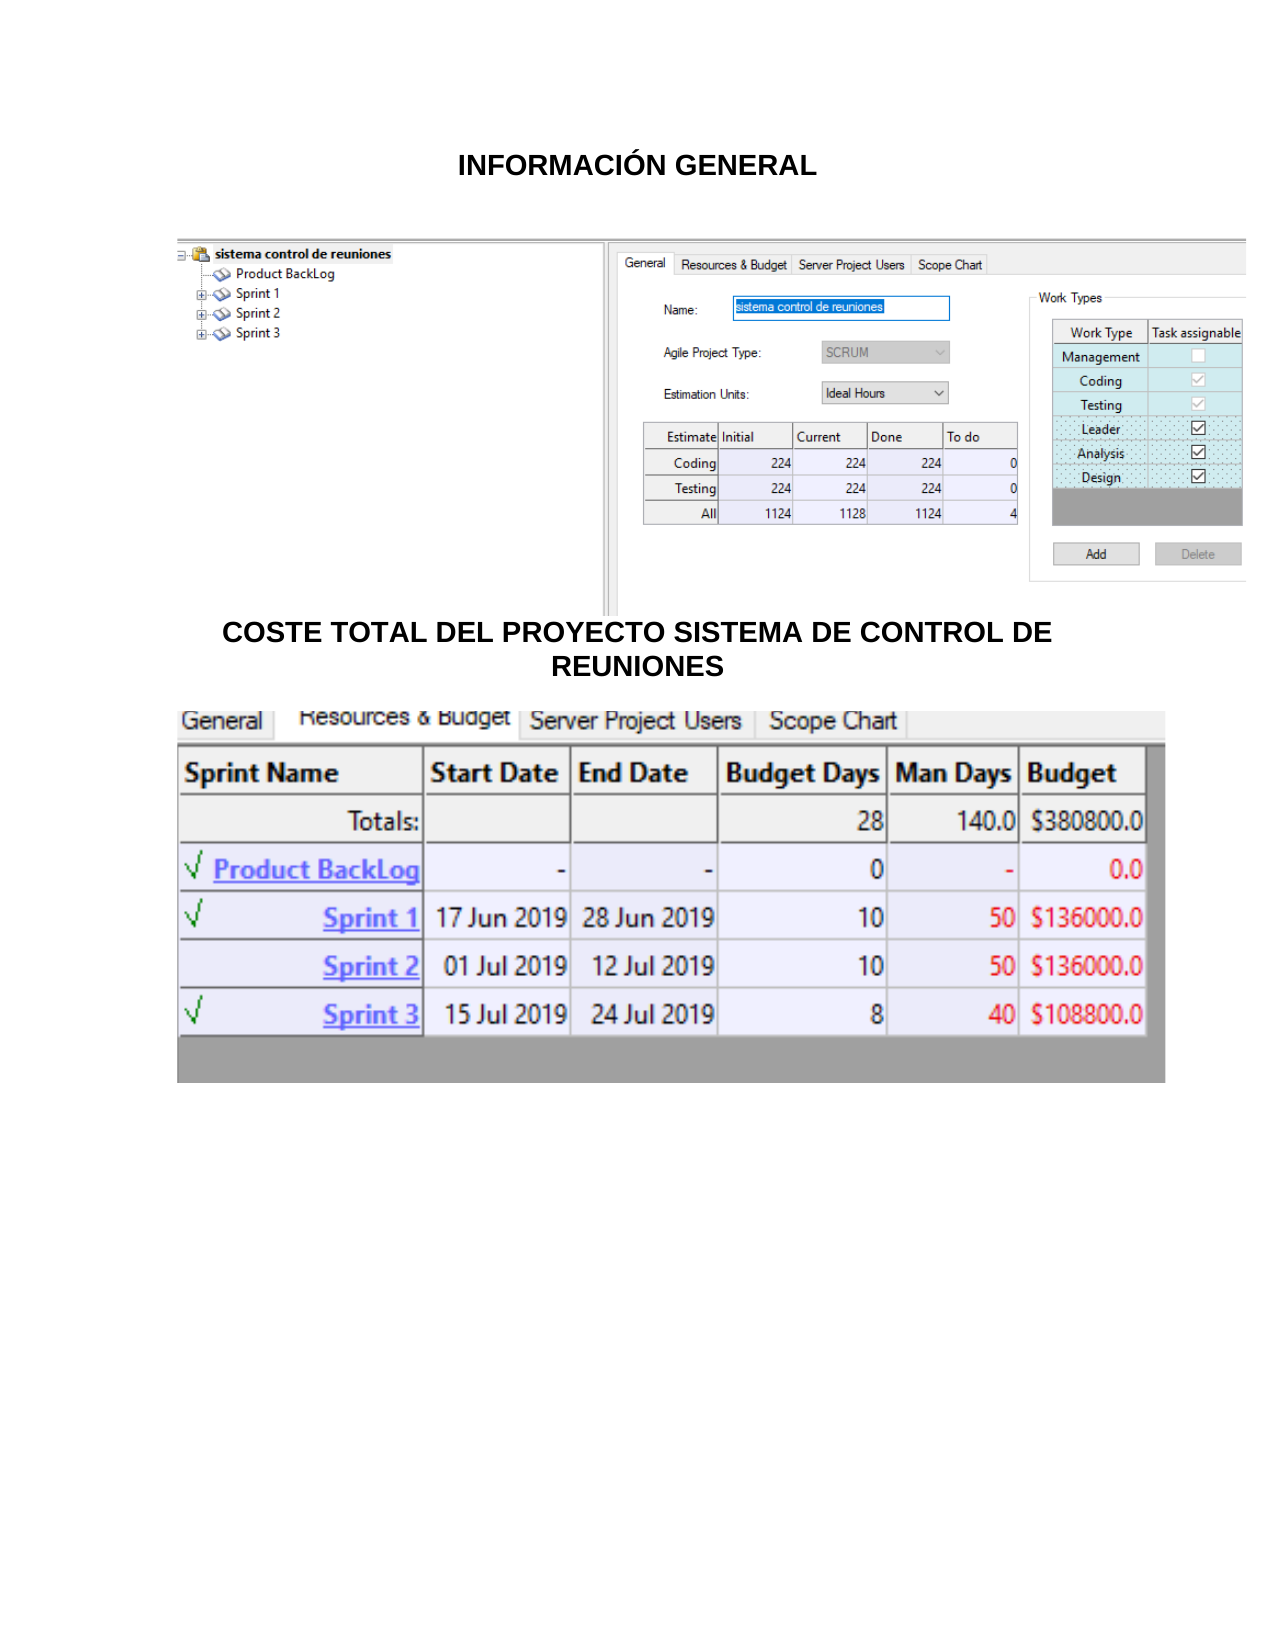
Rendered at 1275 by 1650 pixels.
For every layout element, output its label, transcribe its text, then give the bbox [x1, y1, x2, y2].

picture [177, 238, 1247, 616]
picture [177, 711, 1166, 1083]
text COSTE TOTAL DEL PROYECTO SISTEMA DE CONTROL DE REUNIONES [177, 616, 1098, 682]
text INFORMACIÓN GENERAL [177, 148, 1098, 181]
